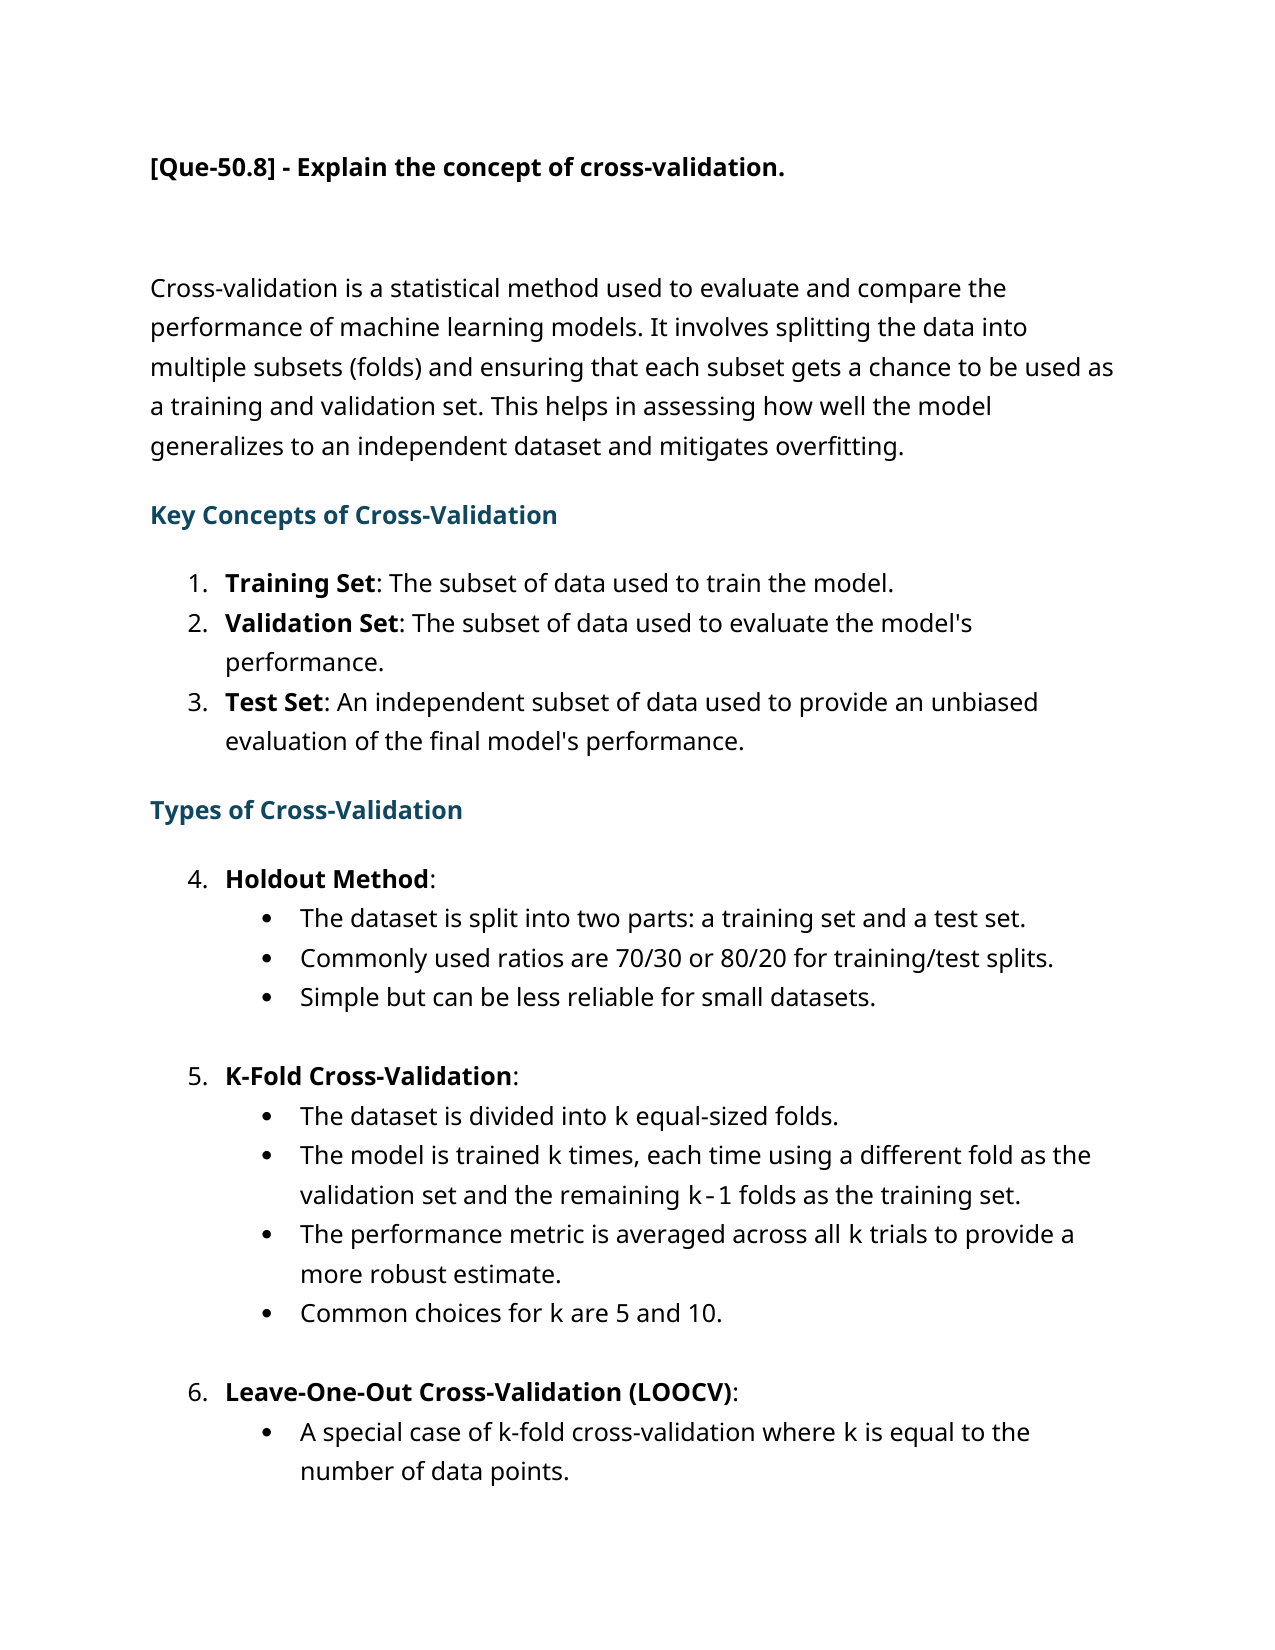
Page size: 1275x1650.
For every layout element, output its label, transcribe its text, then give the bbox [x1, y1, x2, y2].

text [Que-50.8] - Explain the concept of cross-validation. [150, 150, 1125, 184]
list Validation Set: The subset of data used to evaluate the model's performance. [187, 606, 1125, 679]
list Common choices for k are 5 and 10. [262, 1296, 1125, 1330]
list The dataset is split into two parts: a training set and a test set. [262, 901, 1125, 935]
subtitle Key Concepts of Cross-Validation [150, 497, 1125, 531]
list Training Set: The subset of data used to train the model. [187, 566, 1125, 600]
list The performance metric is averaged across all k trials to provide a more robust estimate. [262, 1217, 1125, 1290]
list A special case of k-fold cross-validation where k is equal to the number of data points. [262, 1414, 1125, 1488]
list The dataset is divided into k equal-sized folds. [262, 1098, 1125, 1132]
subtitle Types of Cross-Validation [150, 793, 1125, 827]
list Simple but can be less reliable for small datasets. [262, 980, 1125, 1014]
list Leave-One-Out Cross-Validation (LOOCV): [187, 1375, 1125, 1409]
list Test Set: An independent subset of data used to provide an unbiased evaluation of the final model's performance. [187, 684, 1125, 758]
list Commonly used ratios are 70/30 or 80/20 for training/test splits. [262, 940, 1125, 974]
list The model is trained k times, each time using a different fold as the validation set and the remaining k-1 folds as the training set. [262, 1138, 1125, 1211]
list K-Fold Cross-Validation: [187, 1059, 1125, 1093]
text Cross-validation is a statistical method used to evaluate and compare the performance of machine learning models. It involves splitting the data into multiple subsets (folds) and ensuring that each subset gets a chance to be used as a training and validation set. This helps in assessing how well the model generalizes to an independent dataset and mitigates overfitting. [150, 271, 1125, 463]
list Holdout Method: [187, 861, 1125, 896]
